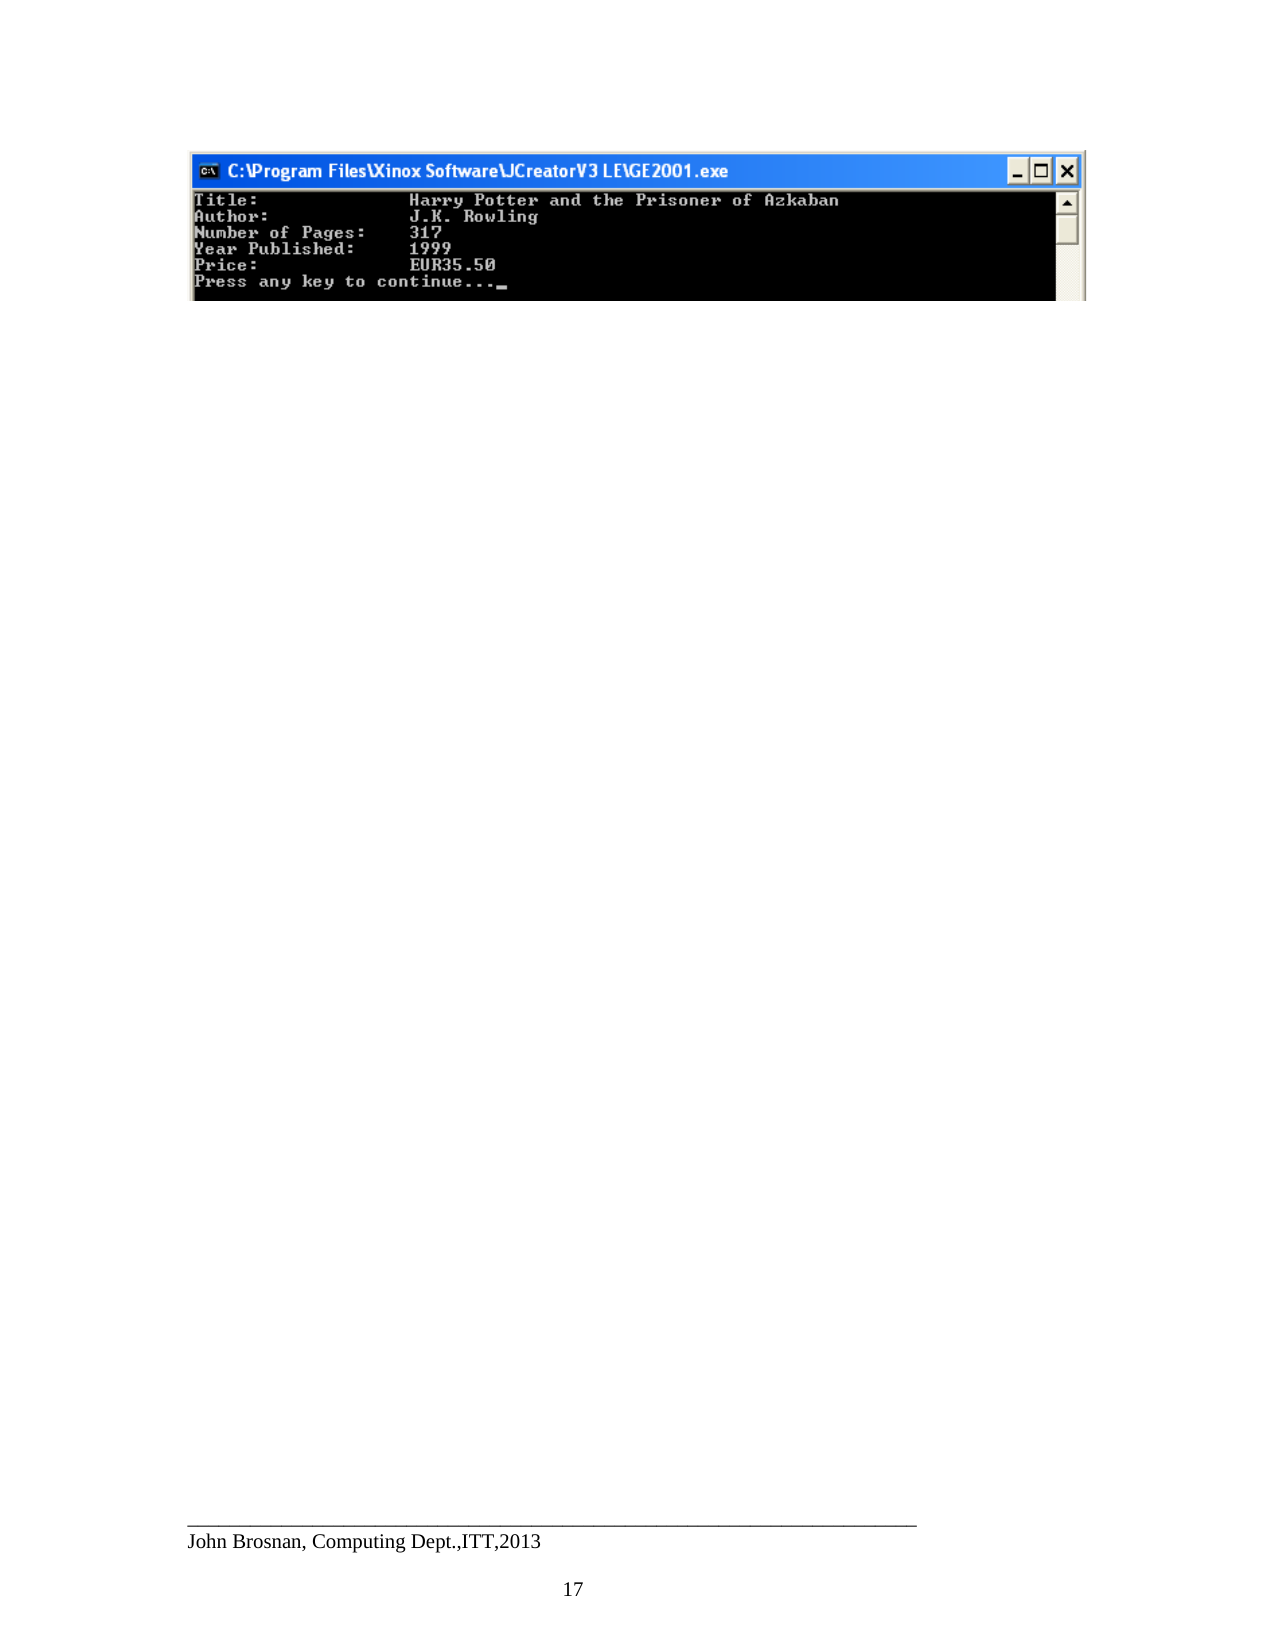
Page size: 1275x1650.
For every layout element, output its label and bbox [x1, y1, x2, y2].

picture [187, 150, 1087, 301]
